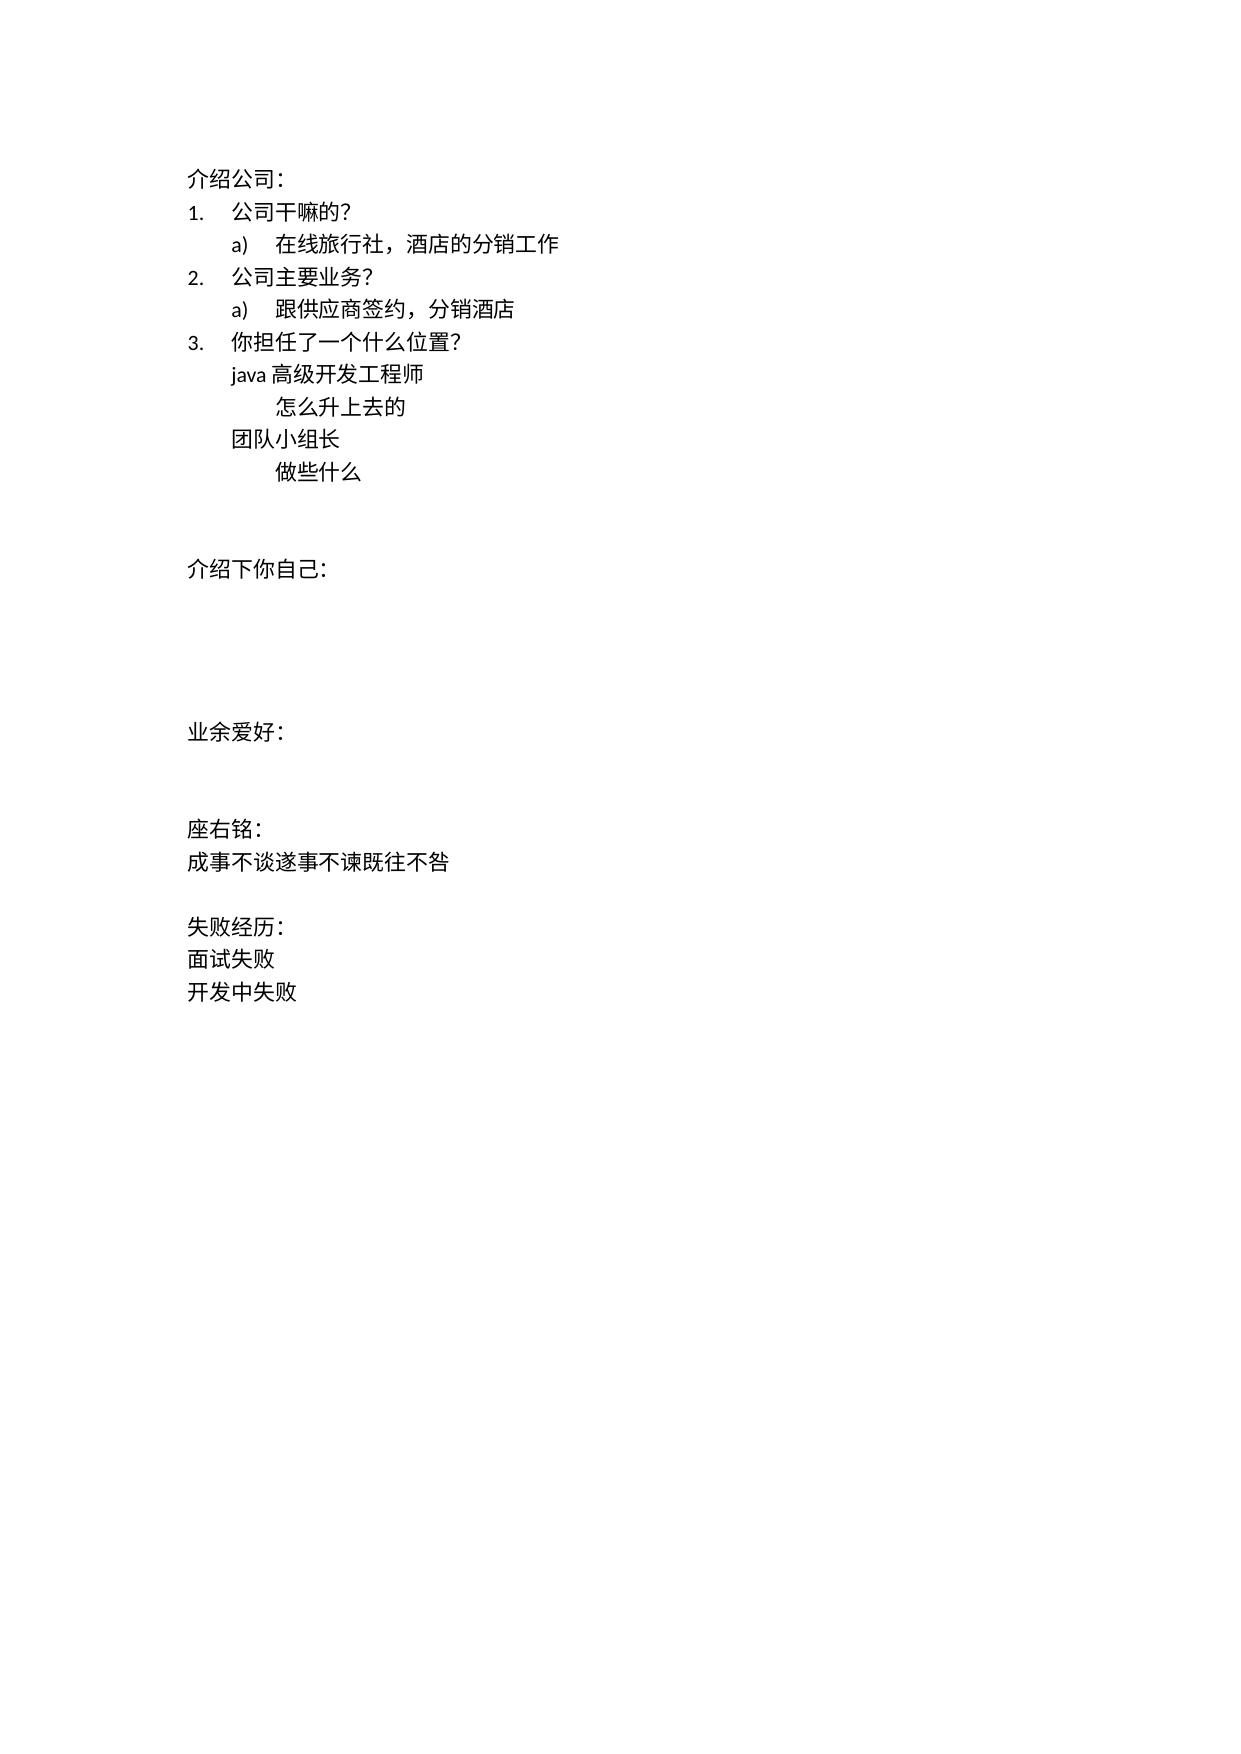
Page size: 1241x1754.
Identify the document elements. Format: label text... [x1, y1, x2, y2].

text 失败经历： [187, 909, 1053, 942]
list 怎么升上去的 [231, 389, 1053, 422]
text 业余爱好： [187, 714, 1053, 747]
text 成事不谈遂事不谏既往不咎 [187, 844, 1053, 877]
text 介绍下你自己： [187, 552, 1053, 584]
text 座右铭： [187, 812, 1053, 844]
text 介绍公司： [187, 162, 1053, 194]
list 跟供应商签约，分销酒店 [231, 292, 1053, 324]
list 做些什么 [231, 454, 1053, 487]
text 面试失败 [187, 942, 1053, 974]
text 开发中失败 [187, 974, 1053, 1007]
list java高级开发工程师 [231, 357, 1053, 389]
list 公司干嘛的？ [187, 194, 1053, 227]
list 公司主要业务？ [187, 259, 1053, 292]
list 在线旅行社，酒店的分销工作 [231, 227, 1053, 259]
list 团队小组长 [231, 422, 1053, 454]
list 你担任了一个什么位置？ [187, 324, 1053, 357]
